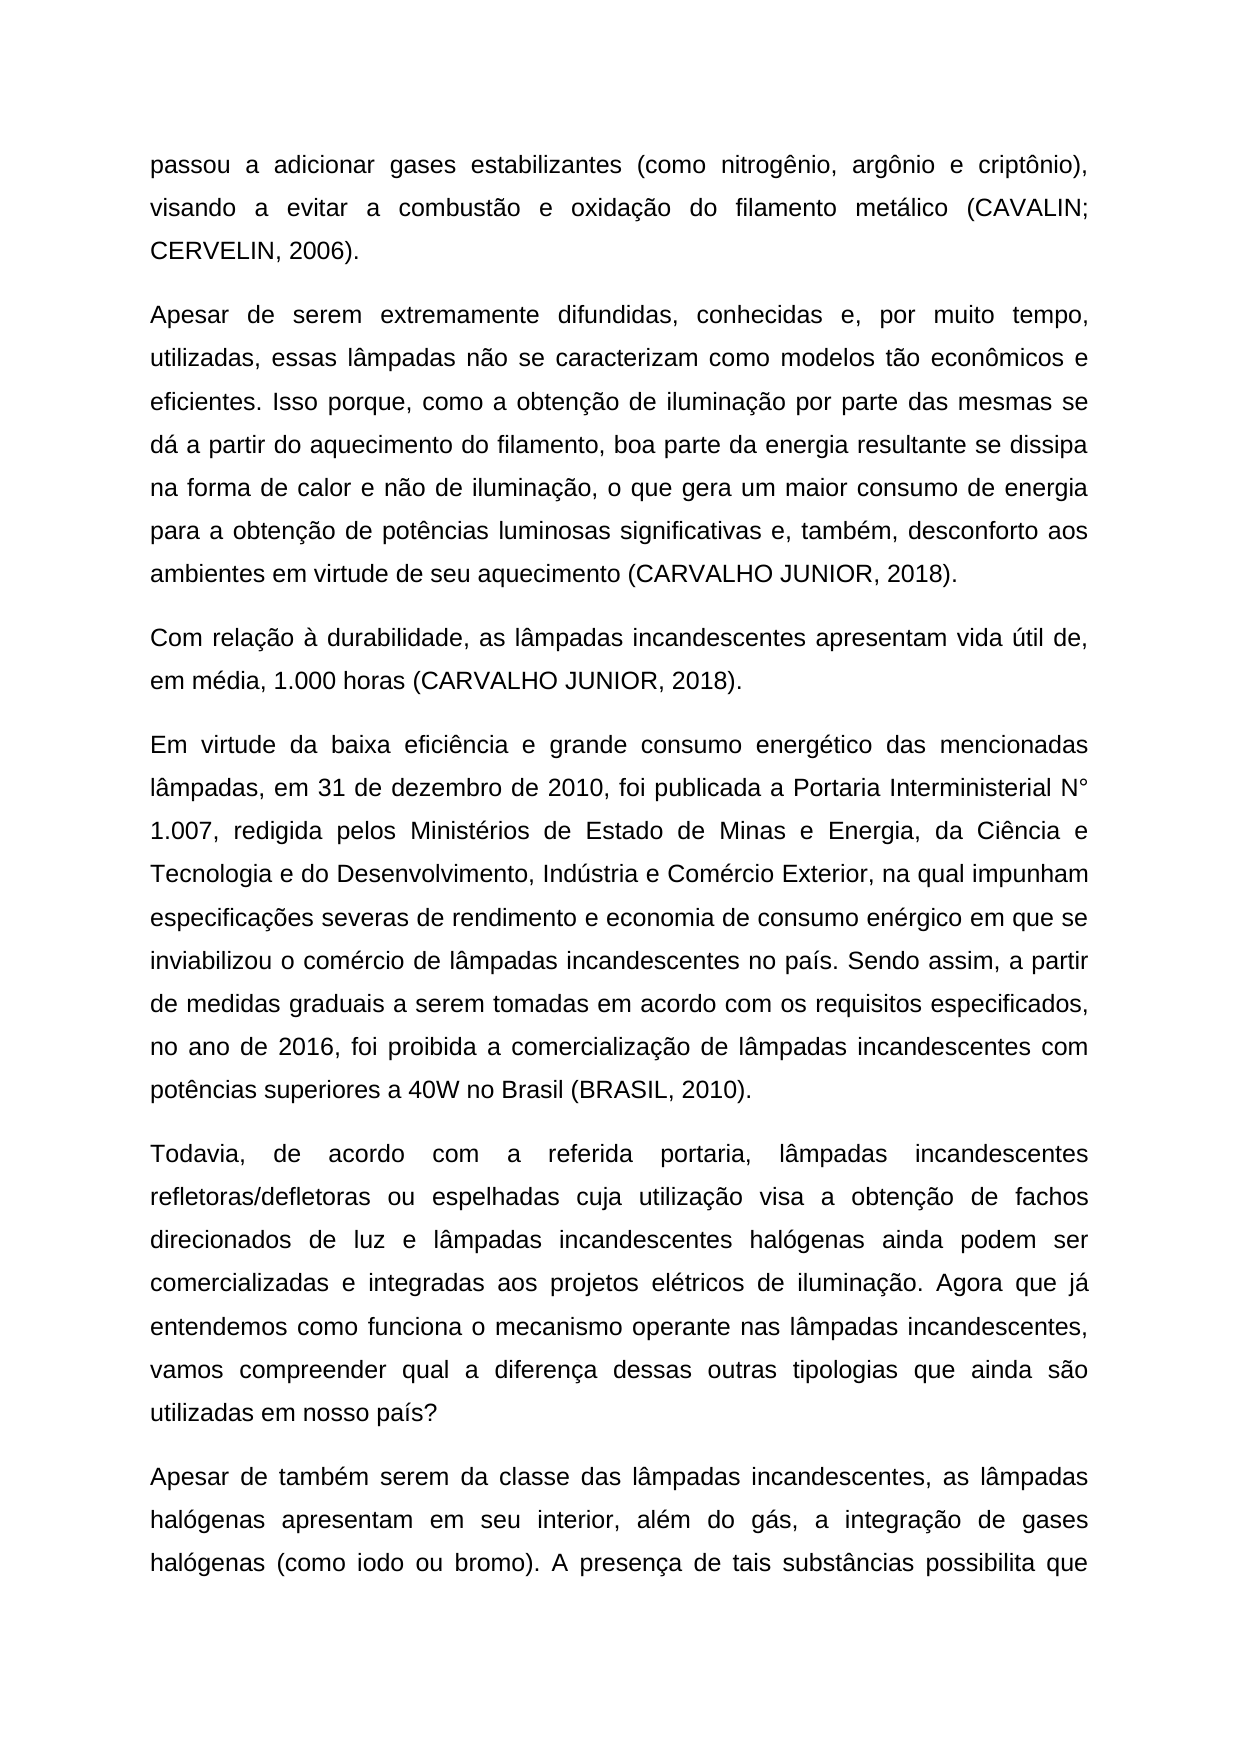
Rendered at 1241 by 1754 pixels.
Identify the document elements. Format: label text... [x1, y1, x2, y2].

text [150, 1462, 1090, 1577]
text Em virtude da baixa eficiência e grande consumo energético das mencionadas lâmpadas, em 31 de dezembro de 2010, foi publicada a Portaria Interministerial N° 1.007, redigida pelos Ministérios de Estado de Minas e Energia, da Ciência e Tecnologia e do Desenvolvimento, Indústria e Comércio Exterior, na qual impunham especificações severas de rendimento e economia de consumo enérgico em que se inviabilizou o comércio de lâmpadas incandescentes no país. Sendo assim, a partir de medidas graduais a serem tomadas em acordo com os requisitos especificados, no ano de 2016, foi proibida a comercialização de lâmpadas incandescentes com potências superiores a 40W no Brasil (BRASIL, 2010). [150, 730, 1090, 1104]
text Todavia, de acordo com a referida portaria, lâmpadas incandescentes refletoras/defletoras ou espelhadas cuja utilização visa a obtenção de fachos direcionados de luz e lâmpadas incandescentes halógenas ainda podem ser comercializadas e integradas aos projetos elétricos de iluminação. Agora que já entendemos como funciona o mecanismo operante nas lâmpadas incandescentes, vamos compreender qual a diferença dessas outras tipologias que ainda são utilizadas em nosso país? [150, 1139, 1090, 1426]
text Com relação à durabilidade, as lâmpadas incandescentes apresentam vida útil de, em média, 1.000 horas (CARVALHO JUNIOR, 2018). [150, 623, 1090, 695]
text Apesar de serem extremamente difundidas, conhecidas e, por muito tempo, utilizadas, essas lâmpadas não se caracterizam como modelos tão econômicos e eficientes. Isso porque, como a obtenção de iluminação por parte das mesmas se dá a partir do aquecimento do filamento, boa parte da energia resultante se dissipa na forma de calor e não de iluminação, o que gera um maior consumo de energia para a obtenção de potências luminosas significativas e, também, desconforto aos ambientes em virtude de seu aquecimento (CARVALHO JUNIOR, 2018). [150, 300, 1090, 588]
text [150, 150, 1090, 265]
